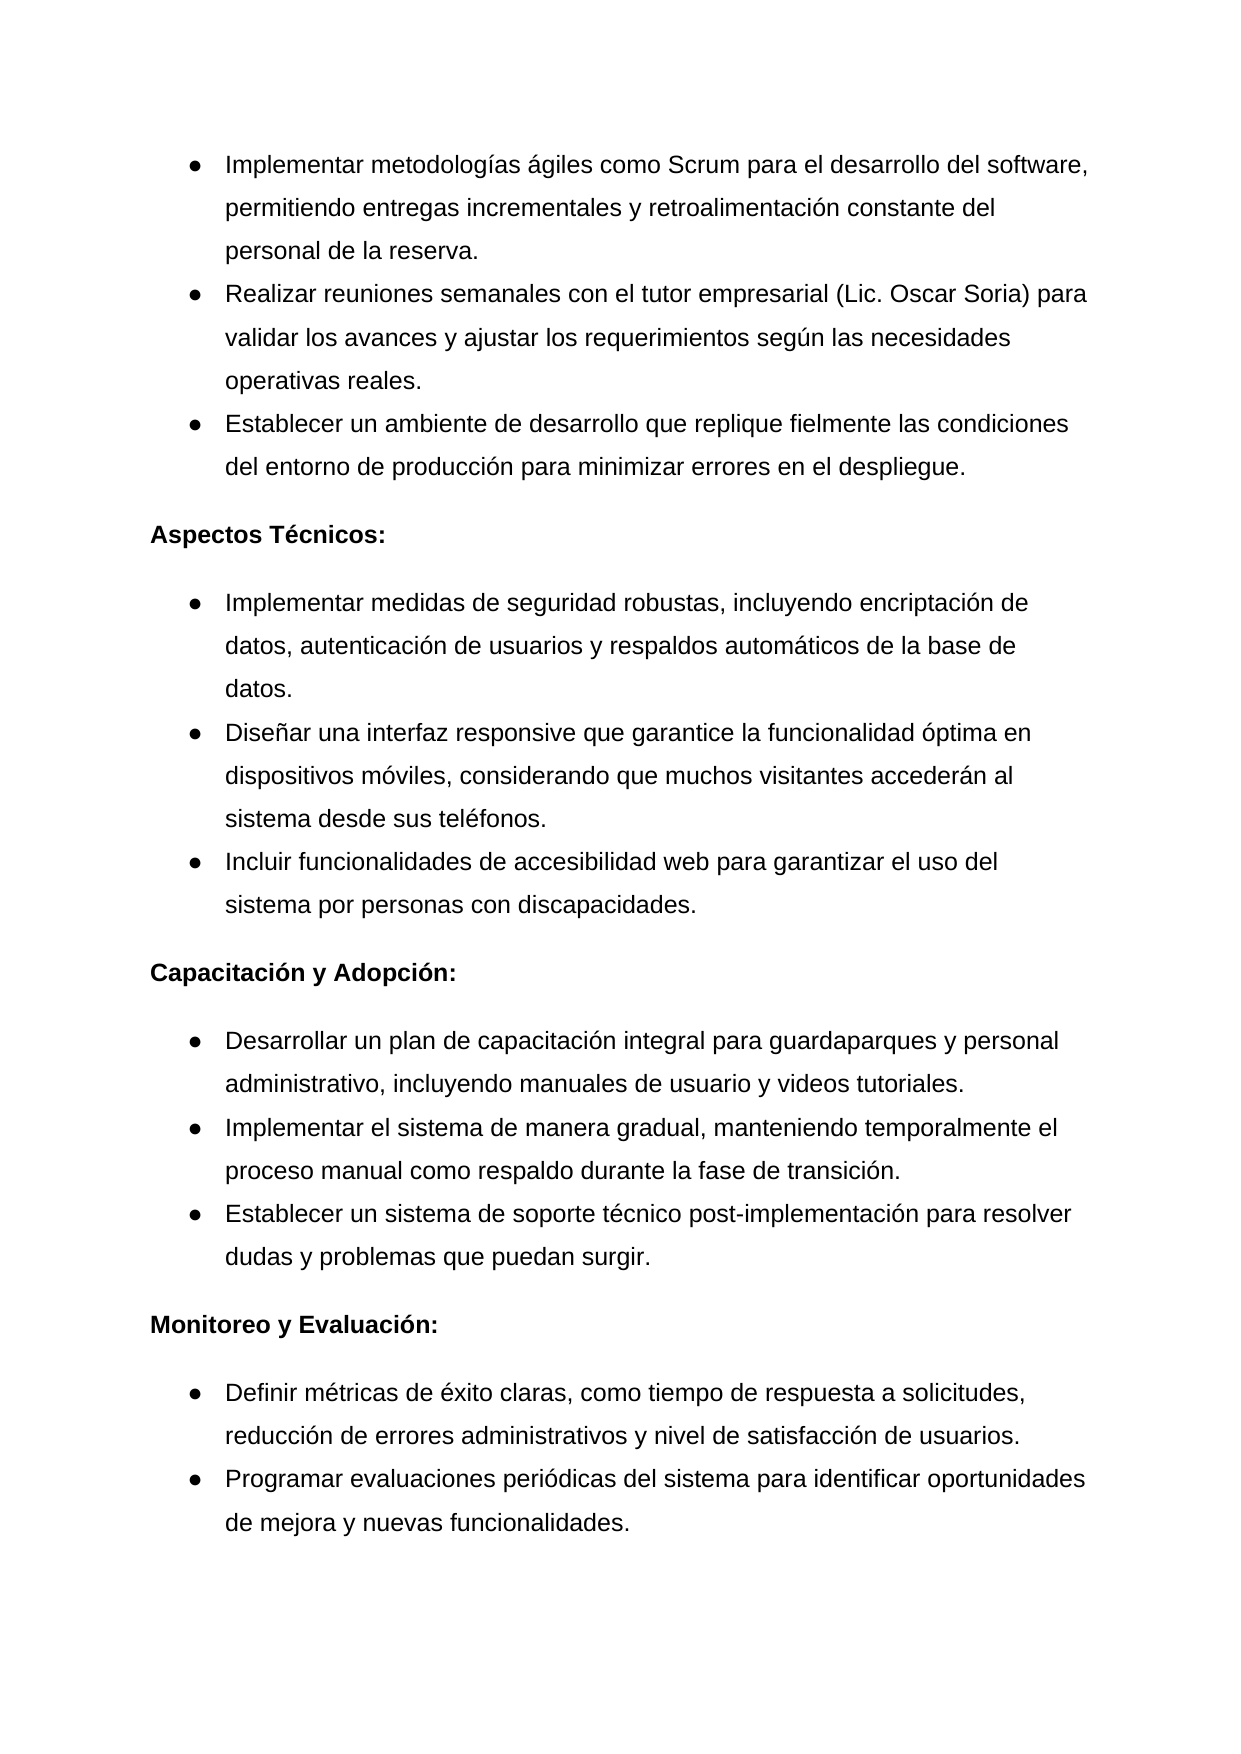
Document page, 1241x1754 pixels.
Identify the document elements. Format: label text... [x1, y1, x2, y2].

subtitle Realizar reuniones semanales con el tutor empresarial (Lic. Oscar Soria) para validar los avances y ajustar los requerimientos según las necesidades operativas reales. [187, 279, 1090, 394]
subtitle Implementar el sistema de manera gradual, manteniendo temporalmente el proceso manual como respaldo durante la fase de transición. [187, 1112, 1090, 1184]
subtitle Monitoreo y Evaluación: [150, 1310, 1090, 1339]
subtitle Establecer un sistema de soporte técnico post-implementación para resolver dudas y problemas que puedan surgir. [187, 1199, 1090, 1271]
subtitle Diseñar una interfaz responsive que garantice la funcionalidad óptima en dispositivos móviles, considerando que muchos visitantes accederán al sistema desde sus teléfonos. [187, 717, 1090, 832]
subtitle Incluir funcionalidades de accesibilidad web para garantizar el uso del sistema por personas con discapacidades. [187, 847, 1090, 919]
subtitle Desarrollar un plan de capacitación integral para guardaparques y personal administrativo, incluyendo manuales de usuario y videos tutoriales. [187, 1026, 1090, 1098]
subtitle Definir métricas de éxito claras, como tiempo de respuesta a solicitudes, reducción de errores administrativos y nivel de satisfacción de usuarios. [187, 1378, 1090, 1450]
subtitle Capacitación y Adopción: [150, 958, 1090, 987]
subtitle Aspectos Técnicos: [150, 520, 1090, 549]
subtitle Implementar metodologías ágiles como Scrum para el desarrollo del software, permitiendo entregas incrementales y retroalimentación constante del personal de la reserva. [187, 150, 1090, 265]
subtitle Implementar medidas de seguridad robustas, incluyendo encriptación de datos, autenticación de usuarios y respaldos automáticos de la base de datos. [187, 588, 1090, 703]
subtitle Programar evaluaciones periódicas del sistema para identificar oportunidades de mejora y nuevas funcionalidades. [187, 1464, 1090, 1536]
subtitle Establecer un ambiente de desarrollo que replique fielmente las condiciones del entorno de producción para minimizar errores en el despliegue. [187, 409, 1090, 481]
